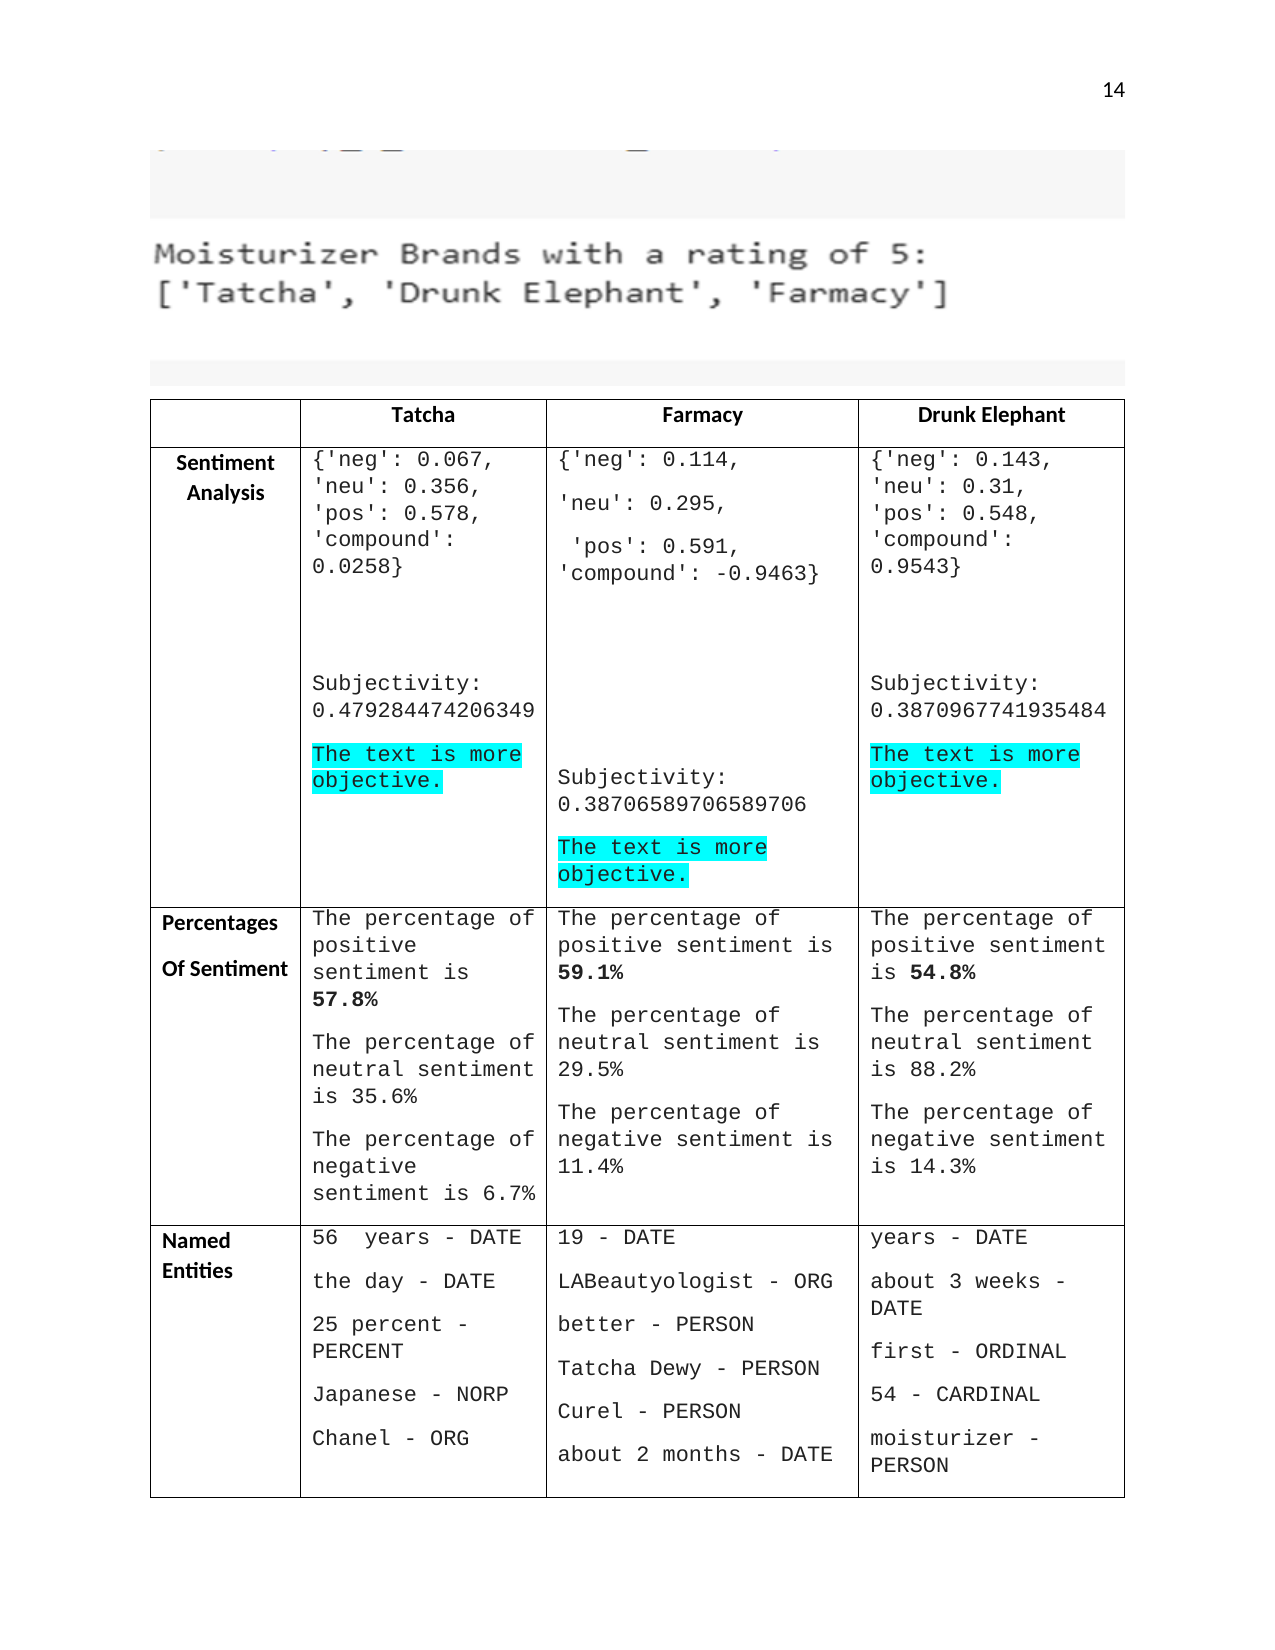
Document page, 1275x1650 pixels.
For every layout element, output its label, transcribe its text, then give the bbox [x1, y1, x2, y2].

table_header Tatcha [301, 400, 546, 447]
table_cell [547, 1226, 858, 1497]
table_cell The percentage of positive sentiment is 54.8% The percentage of neutral sentiment is 88.2% The percentage of negative sentiment is 14.3% [859, 908, 1124, 1225]
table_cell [301, 1226, 546, 1497]
table_cell The percentage of positive sentiment is 59.1% The percentage of neutral sentiment is 29.5% The percentage of negative sentiment is 11.4% [547, 908, 858, 1225]
table_cell {'neg': 0.143, 'neu': 0.31, 'pos': 0.548, 'compound': 0.9543} Subjectivity: 0.3870967741935484 The text is more objective. [859, 448, 1124, 907]
table_header Drunk Elephant [859, 400, 1124, 447]
picture [150, 150, 1125, 386]
table_cell The percentage of positive sentiment is 57.8% The percentage of neutral sentiment is 35.6% The percentage of negative sentiment is 6.7% [301, 908, 546, 1225]
table_cell Sentiment Analysis [151, 448, 300, 907]
table_header Farmacy [547, 400, 858, 447]
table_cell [859, 1226, 1124, 1497]
table_cell Named Entities [151, 1226, 300, 1497]
table_header [151, 400, 300, 447]
table_cell {'neg': 0.114, 'neu': 0.295, 'pos': 0.591, 'compound': -0.9463} Subjectivity: 0.38706589706589706 The text is more objective. [547, 448, 858, 907]
table_cell Percentages Of Sentiment [151, 908, 300, 1225]
table_cell {'neg': 0.067, 'neu': 0.356, 'pos': 0.578, 'compound': 0.0258} Subjectivity: 0.479284474206349 The text is more objective. [301, 448, 546, 907]
